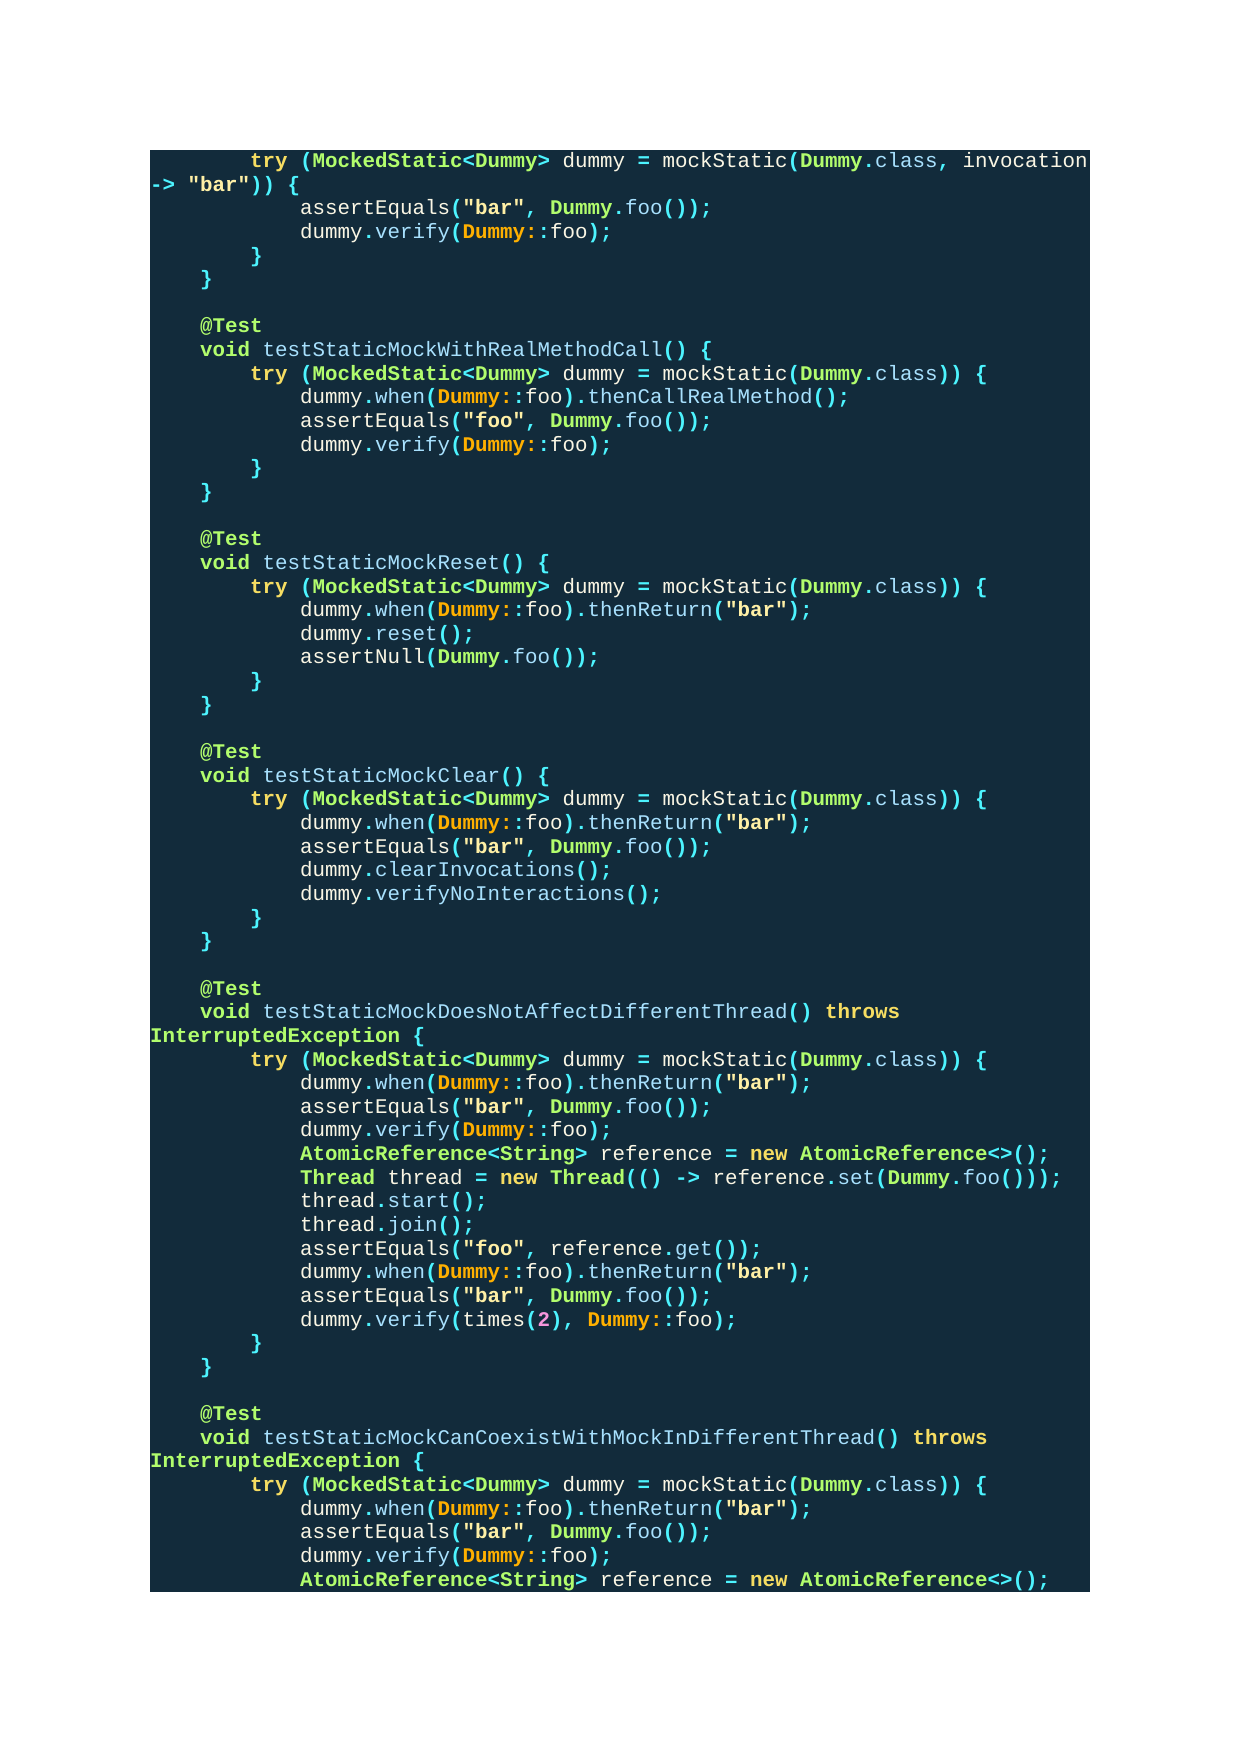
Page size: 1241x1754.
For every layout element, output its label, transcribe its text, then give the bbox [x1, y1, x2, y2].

text thread.join(); [150, 1214, 1090, 1238]
text } [150, 930, 1090, 954]
text dummy.when(Dummy::foo).thenReturn("bar"); [150, 1498, 1090, 1521]
text dummy.reset(); [150, 623, 1090, 647]
text thread.start(); [150, 1190, 1090, 1214]
text } [150, 694, 1090, 717]
text void testStaticMockClear() { [150, 765, 1090, 788]
text dummy.verify(Dummy::foo); [150, 221, 1090, 244]
text } [150, 244, 1090, 268]
text dummy.clearInvocations(); [150, 859, 1090, 883]
text @Test [150, 741, 1090, 765]
text } [150, 1356, 1090, 1379]
text } [150, 1332, 1090, 1356]
text @Test [150, 978, 1090, 1001]
text dummy.verify(times(2), Dummy::foo); [150, 1309, 1090, 1332]
text } [150, 268, 1090, 292]
text dummy.verify(Dummy::foo); [150, 1119, 1090, 1143]
text AtomicReference<String> reference = new AtomicReference<>(); [150, 1143, 1090, 1167]
text } [150, 670, 1090, 694]
text void testStaticMockDoesNotAffectDifferentThread() throws InterruptedException { [150, 1001, 1090, 1048]
text assertEquals("bar", Dummy.foo()); [150, 1521, 1090, 1545]
text @Test [150, 528, 1090, 552]
text try (MockedStatic<Dummy> dummy = mockStatic(Dummy.class)) { [150, 788, 1090, 812]
text @Test [150, 316, 1090, 339]
text assertEquals("bar", Dummy.foo()); [150, 1096, 1090, 1119]
text try (MockedStatic<Dummy> dummy = mockStatic(Dummy.class)) { [150, 1474, 1090, 1498]
text } [150, 907, 1090, 930]
text dummy.when(Dummy::foo).thenReturn("bar"); [150, 1072, 1090, 1096]
text @Test [150, 1403, 1090, 1427]
text dummy.verify(Dummy::foo); [150, 1545, 1090, 1569]
text try (MockedStatic<Dummy> dummy = mockStatic(Dummy.class)) { [150, 576, 1090, 599]
text try (MockedStatic<Dummy> dummy = mockStatic(Dummy.class, invocation -> "bar")) { [150, 150, 1090, 197]
text dummy.when(Dummy::foo).thenReturn("bar"); [150, 812, 1090, 836]
text } [150, 481, 1090, 505]
text void testStaticMockReset() { [150, 552, 1090, 576]
text void testStaticMockWithRealMethodCall() { [150, 339, 1090, 363]
text dummy.when(Dummy::foo).thenCallRealMethod(); [150, 386, 1090, 410]
text assertEquals("foo", Dummy.foo()); [150, 410, 1090, 434]
text dummy.when(Dummy::foo).thenReturn("bar"); [150, 599, 1090, 623]
text assertEquals("bar", Dummy.foo()); [150, 1285, 1090, 1309]
text try (MockedStatic<Dummy> dummy = mockStatic(Dummy.class)) { [150, 363, 1090, 386]
text assertEquals("foo", reference.get()); [150, 1238, 1090, 1261]
text try (MockedStatic<Dummy> dummy = mockStatic(Dummy.class)) { [150, 1048, 1090, 1072]
text dummy.verify(Dummy::foo); [150, 434, 1090, 457]
text assertEquals("bar", Dummy.foo()); [150, 836, 1090, 859]
text AtomicReference<String> reference = new AtomicReference<>(); [150, 1569, 1090, 1592]
text assertEquals("bar", Dummy.foo()); [150, 197, 1090, 221]
text dummy.verifyNoInteractions(); [150, 883, 1090, 907]
text } [150, 457, 1090, 481]
text dummy.when(Dummy::foo).thenReturn("bar"); [150, 1261, 1090, 1285]
text Thread thread = new Thread(() -> reference.set(Dummy.foo())); [150, 1167, 1090, 1190]
text assertNull(Dummy.foo()); [150, 647, 1090, 670]
text void testStaticMockCanCoexistWithMockInDifferentThread() throws InterruptedException { [150, 1427, 1090, 1474]
